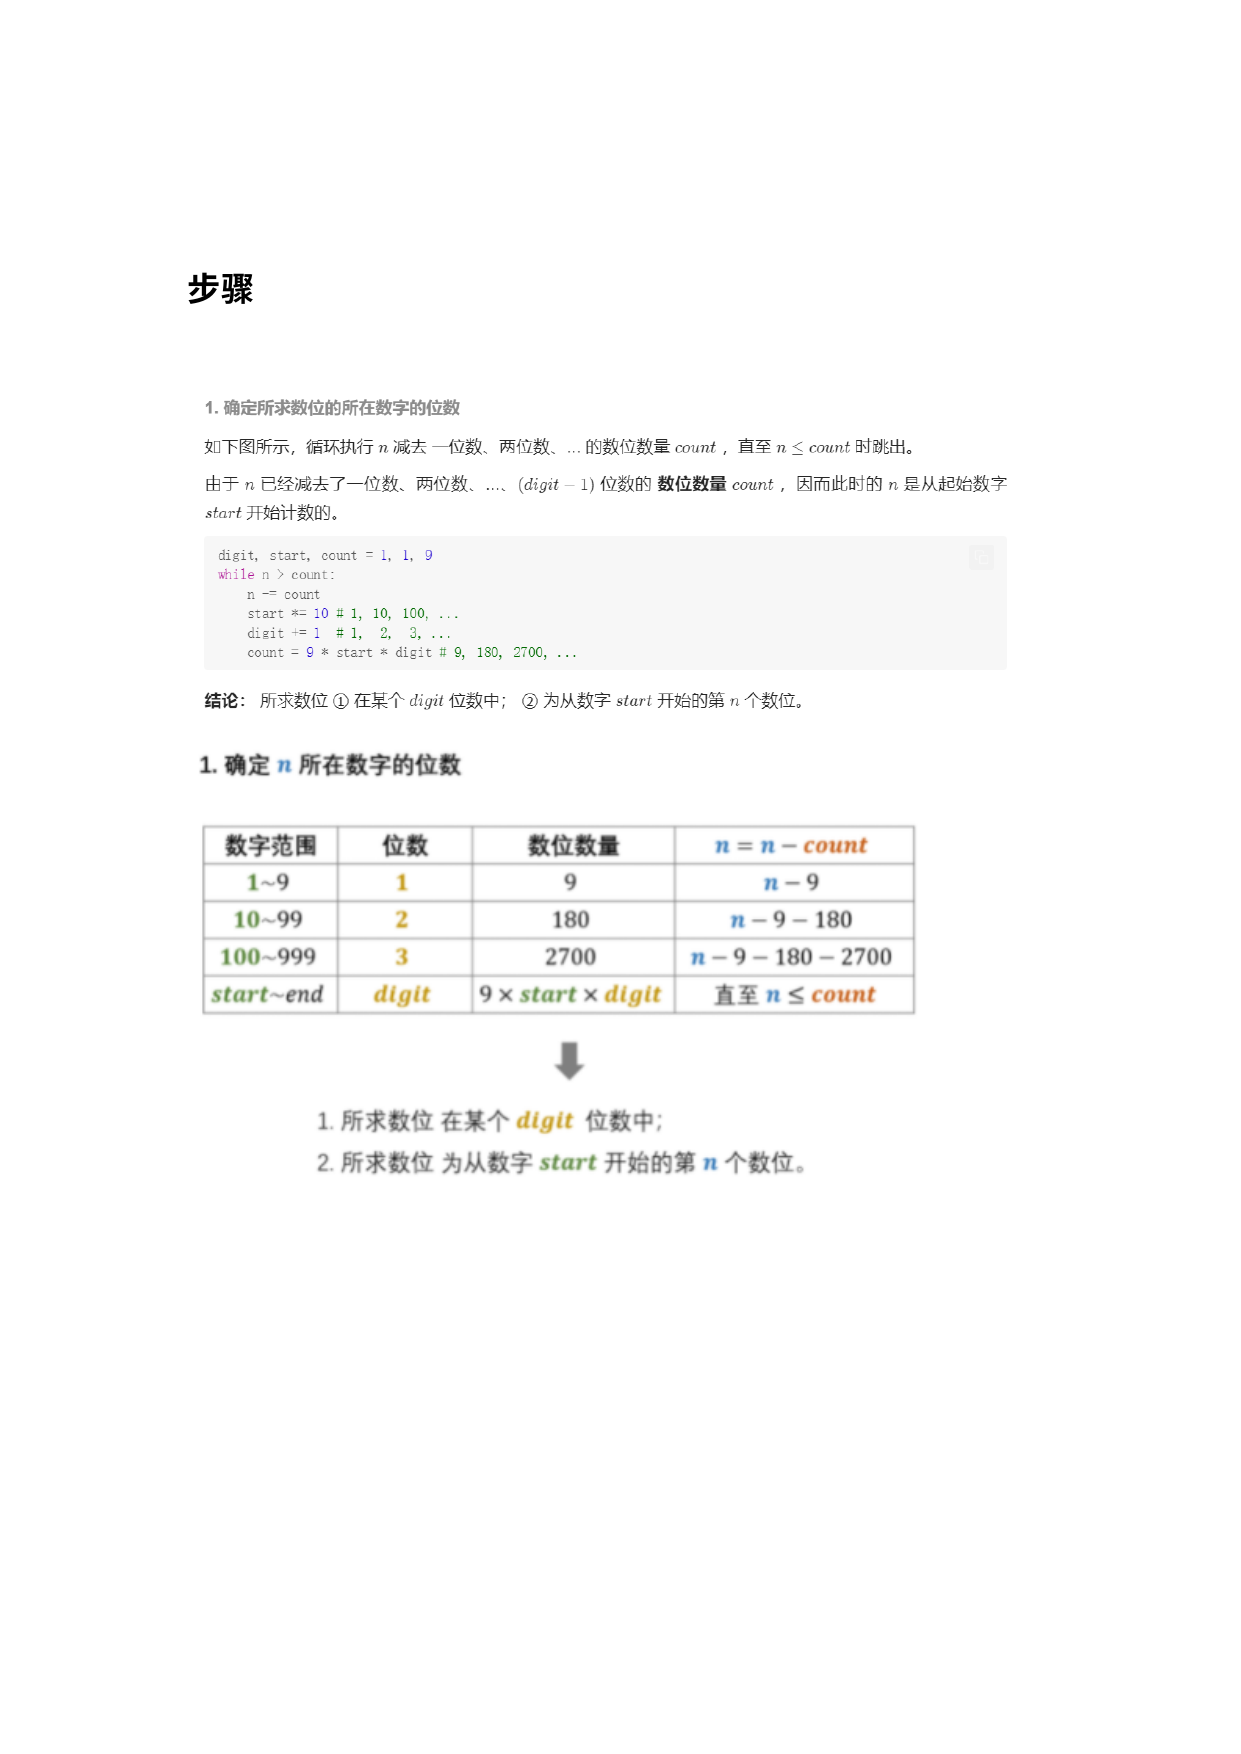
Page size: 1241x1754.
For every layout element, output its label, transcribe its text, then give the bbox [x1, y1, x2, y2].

subtitle 步骤 [187, 254, 1053, 319]
picture [187, 738, 932, 1203]
picture [187, 381, 1053, 715]
